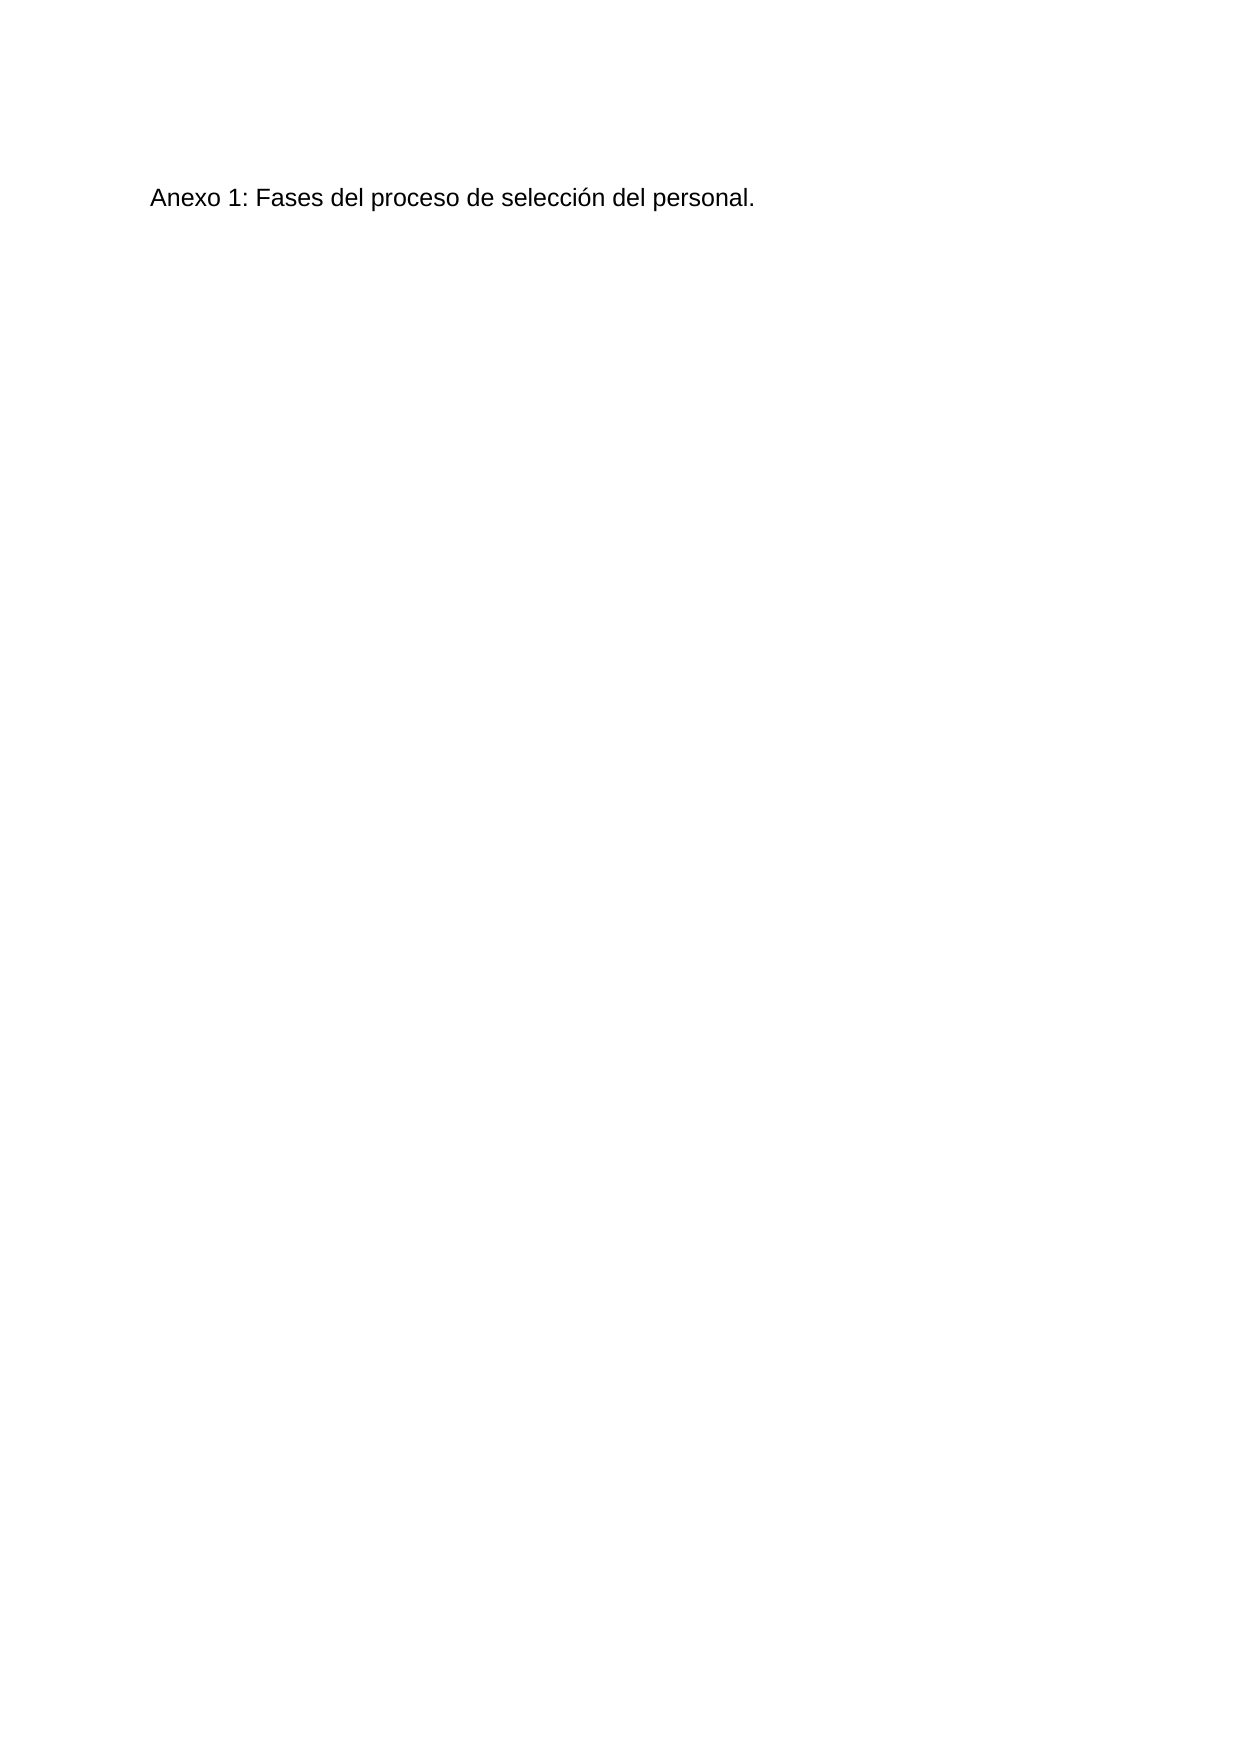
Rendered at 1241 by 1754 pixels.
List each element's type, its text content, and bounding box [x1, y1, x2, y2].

text Anexo 1: Fases del proceso de selección del personal. [150, 183, 1090, 212]
